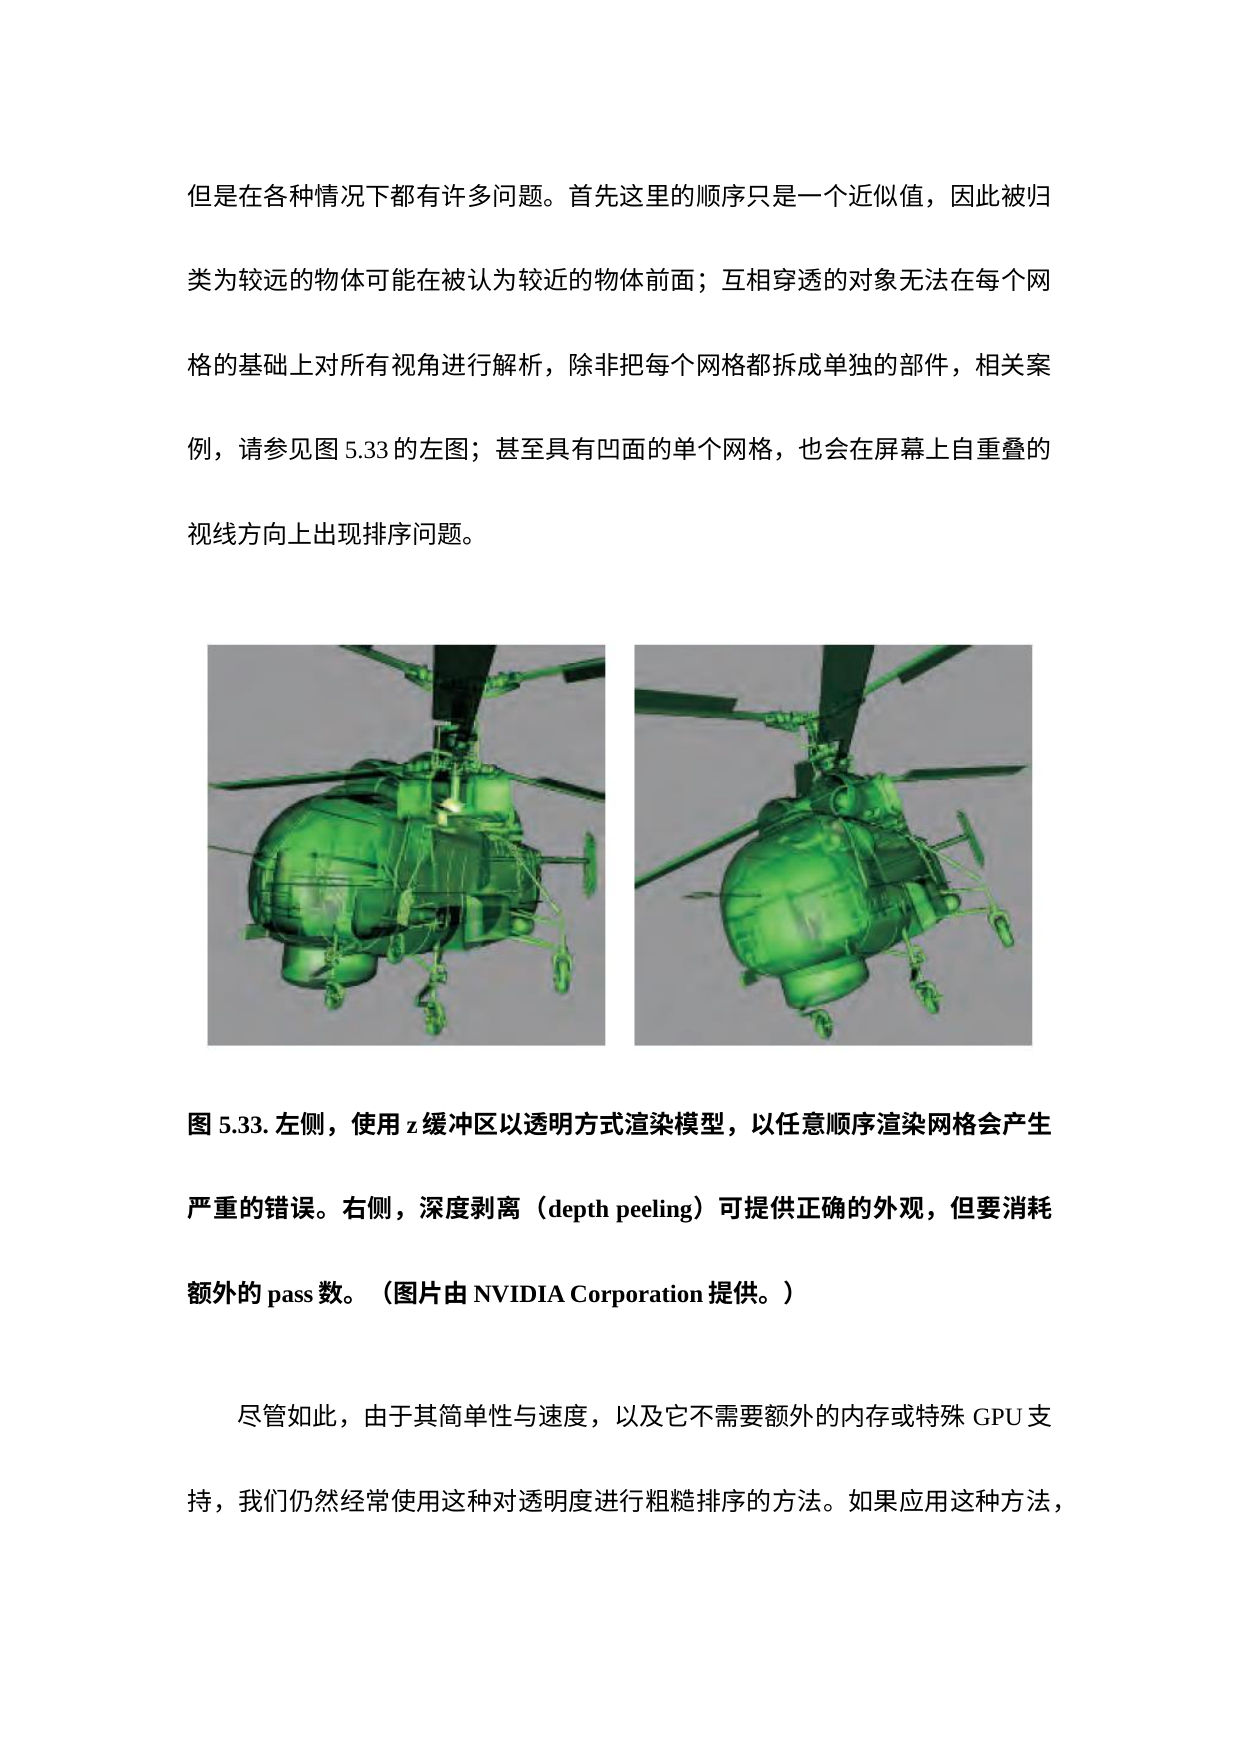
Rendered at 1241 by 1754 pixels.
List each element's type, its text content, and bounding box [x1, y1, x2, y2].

text 图 5.33. 左侧，使用z缓冲区以透明方式渲染模型，以任意顺序渲染网格会产生严重的错误。右侧，深度剥离（depth peeling）可提供正确的外观，但要消耗额外的pass数。（图片由NVIDIA Corporation提供。） [187, 1090, 1053, 1324]
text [187, 1382, 1053, 1532]
picture [187, 623, 1053, 1064]
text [187, 162, 1053, 565]
